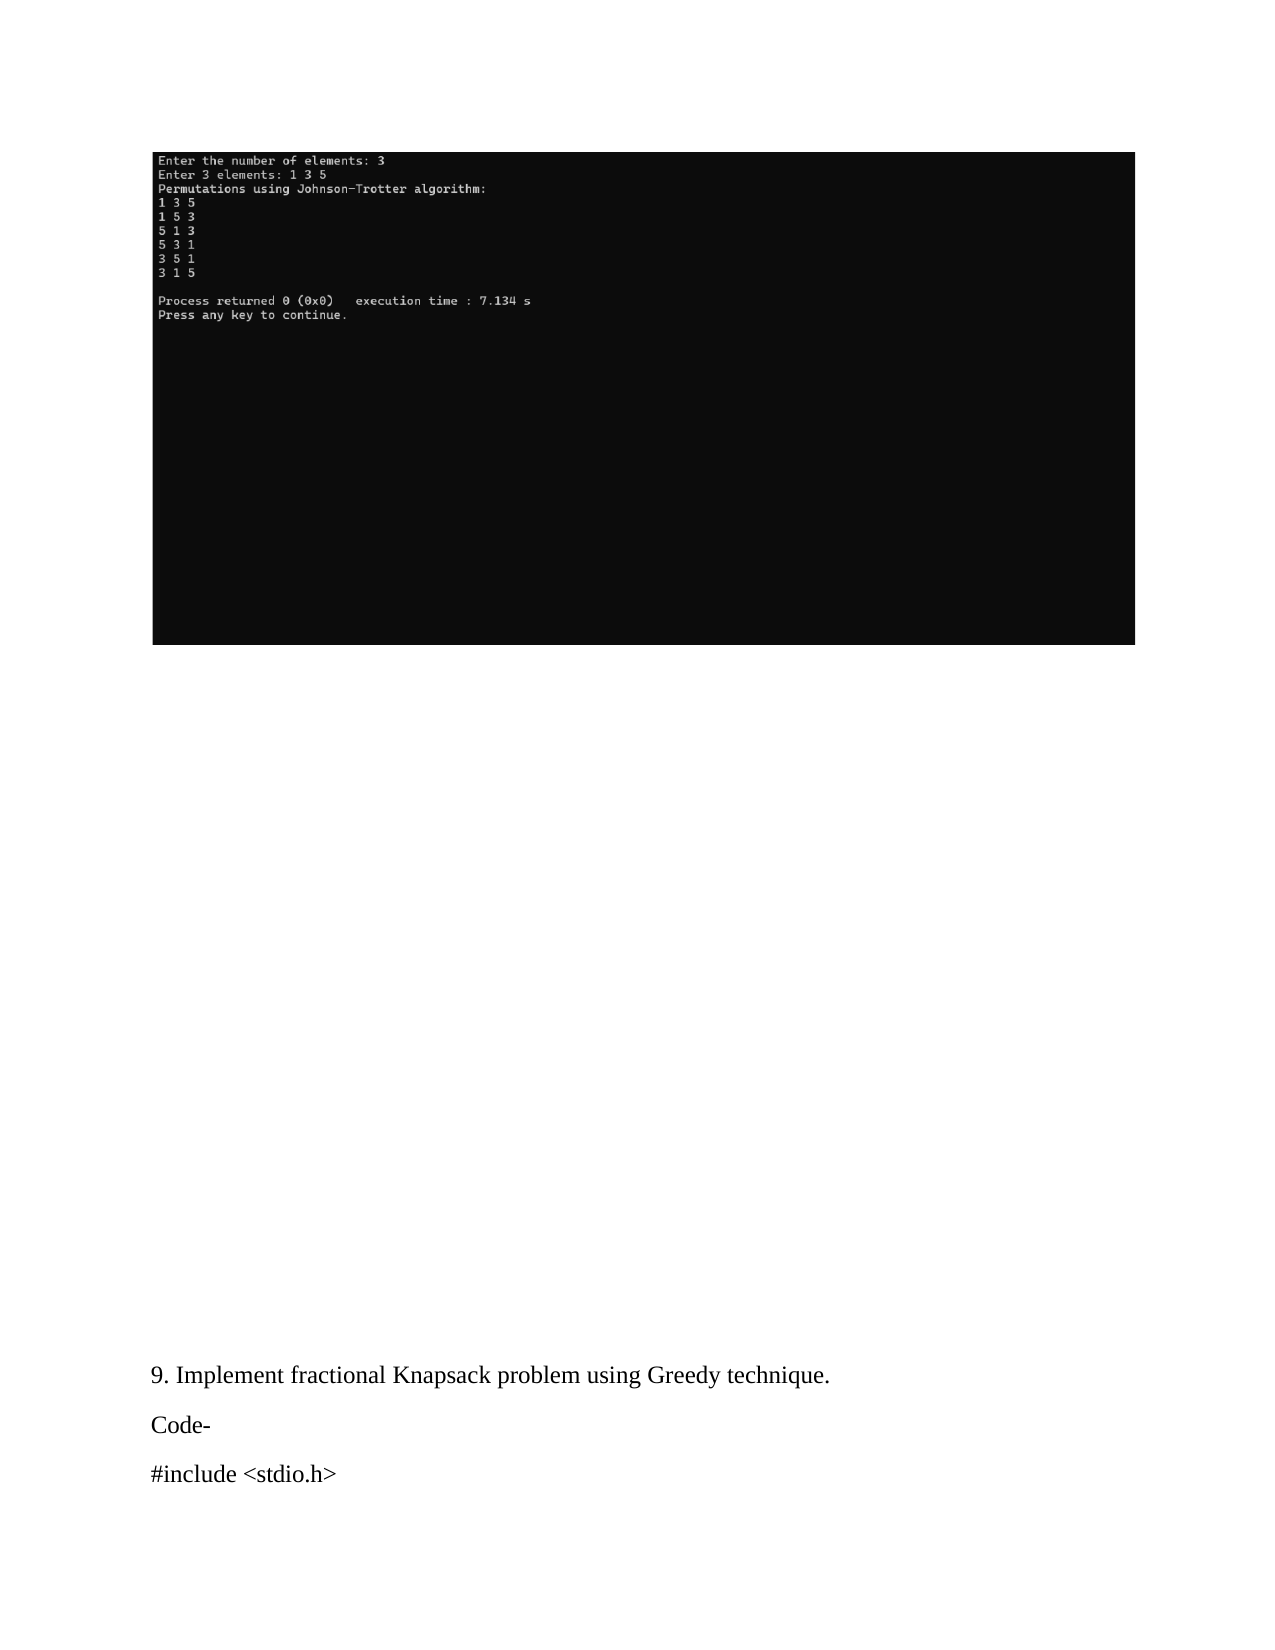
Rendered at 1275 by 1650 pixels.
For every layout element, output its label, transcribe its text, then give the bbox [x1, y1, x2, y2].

text #include <stdio.h> [151, 1459, 1162, 1488]
text 9. Implement fractional Knapsack problem using Greedy technique. Code- [151, 1360, 830, 1438]
picture [152, 152, 1136, 645]
